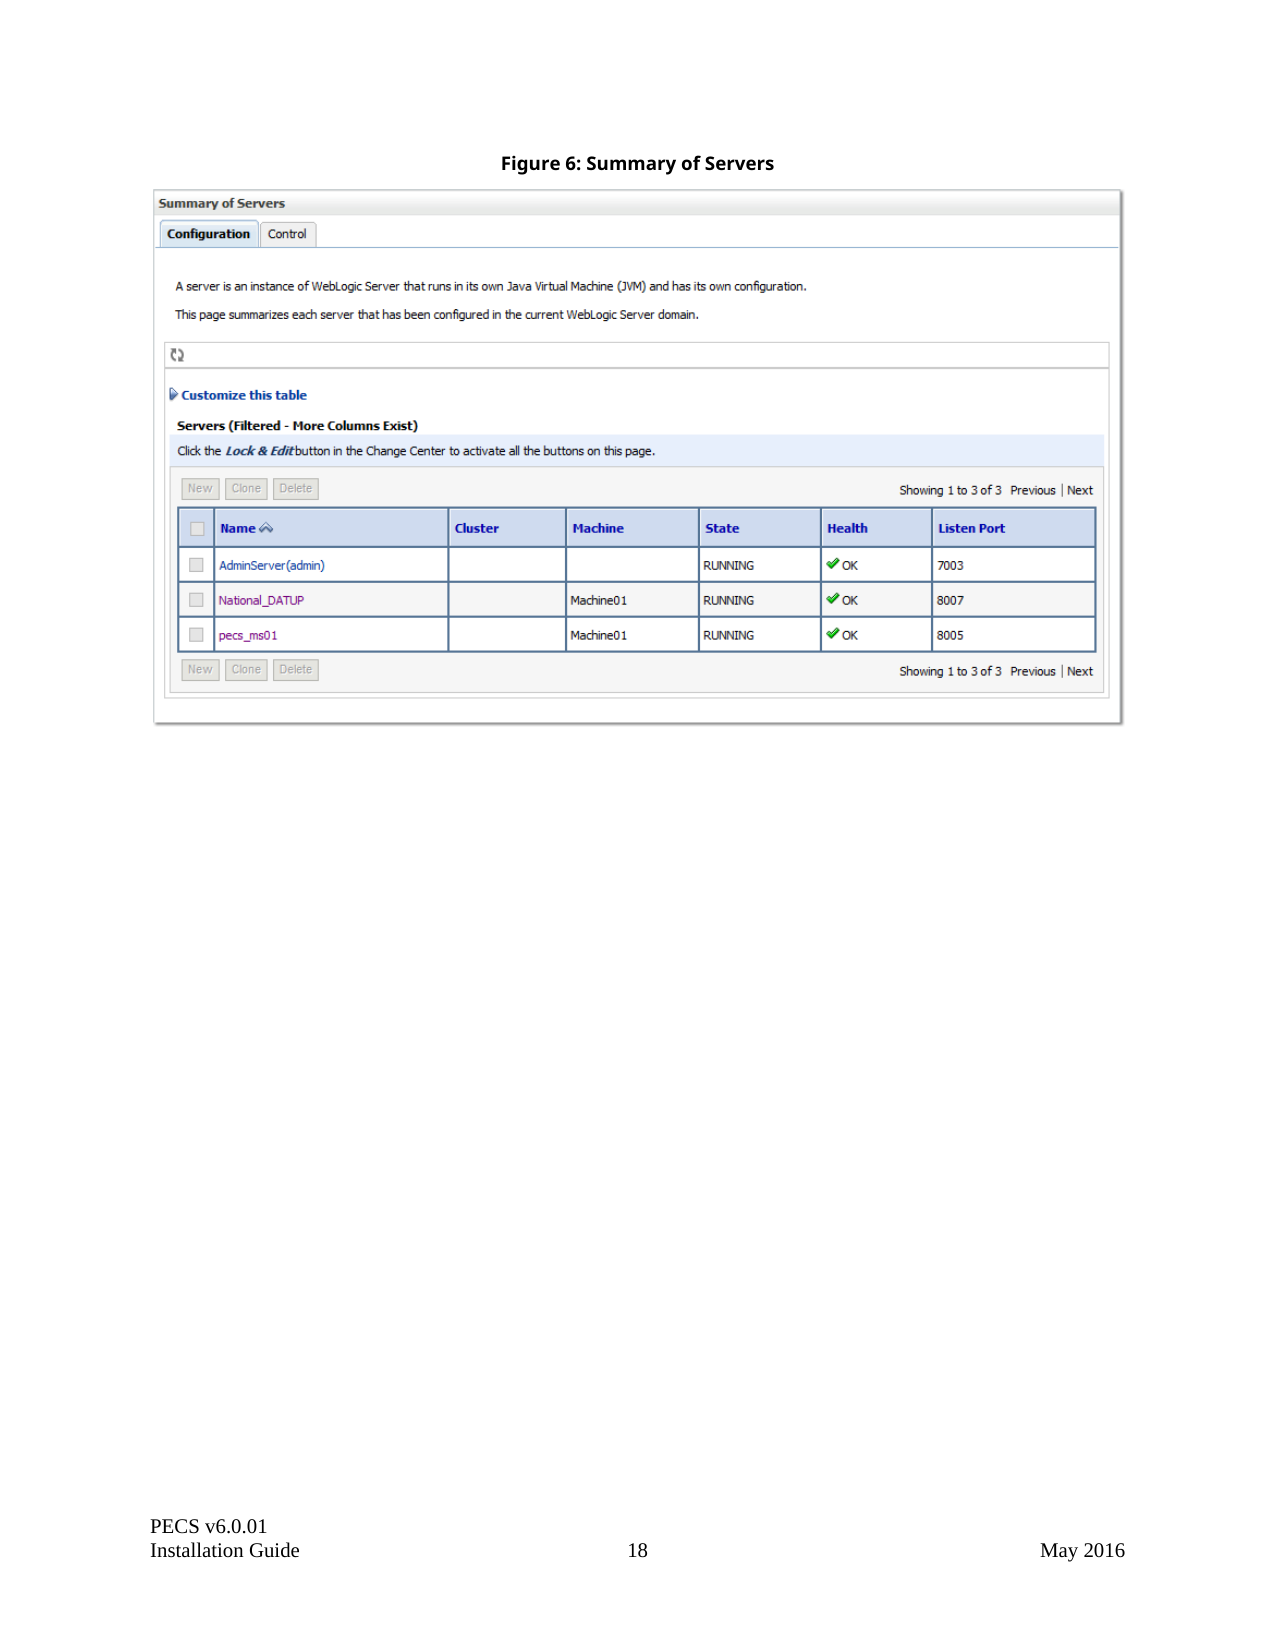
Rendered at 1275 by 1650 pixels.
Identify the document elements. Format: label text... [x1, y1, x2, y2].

picture [150, 188, 1125, 728]
text Figure 6: Summary of Servers [150, 150, 1125, 176]
